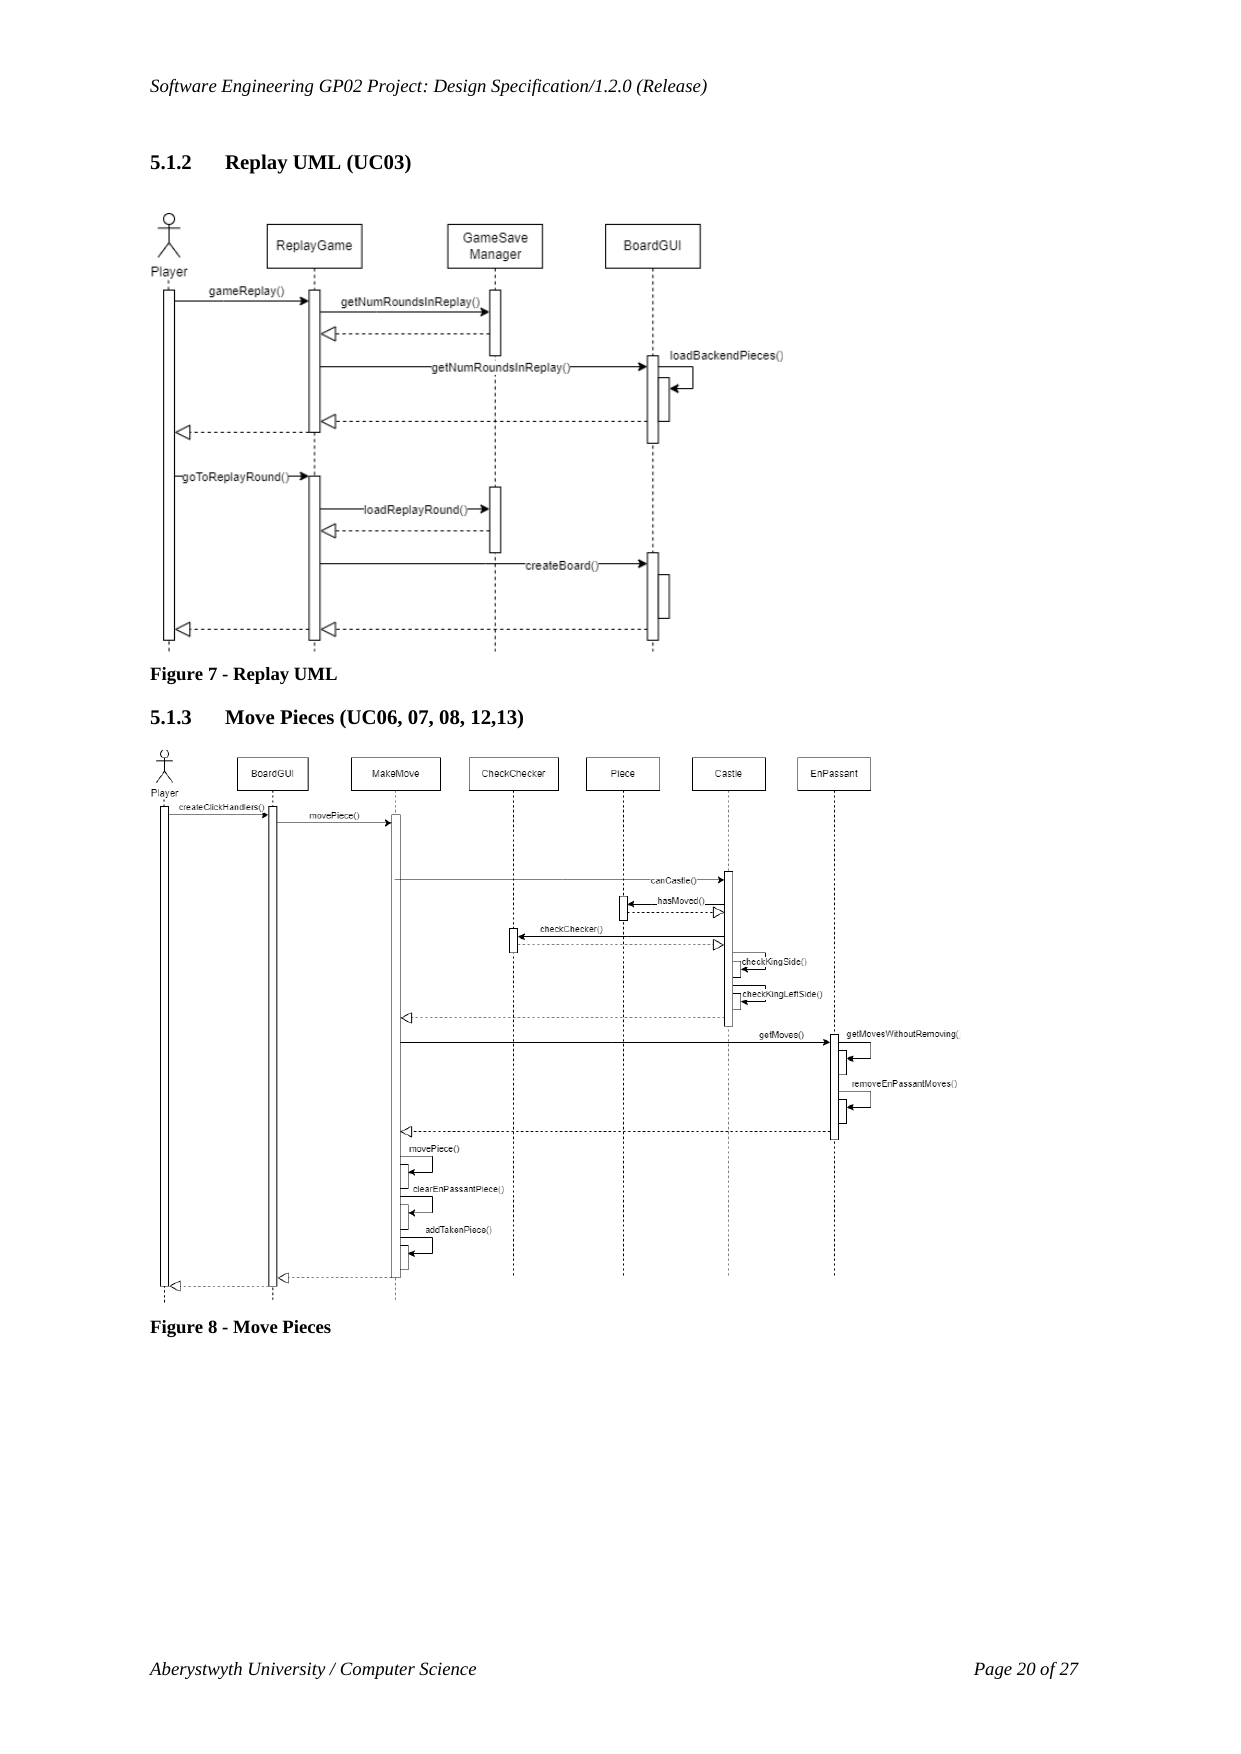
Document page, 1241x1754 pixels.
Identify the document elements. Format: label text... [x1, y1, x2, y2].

picture [150, 758, 961, 1312]
picture [150, 213, 783, 654]
subtitle Replay UML (UC03) [150, 150, 1090, 174]
